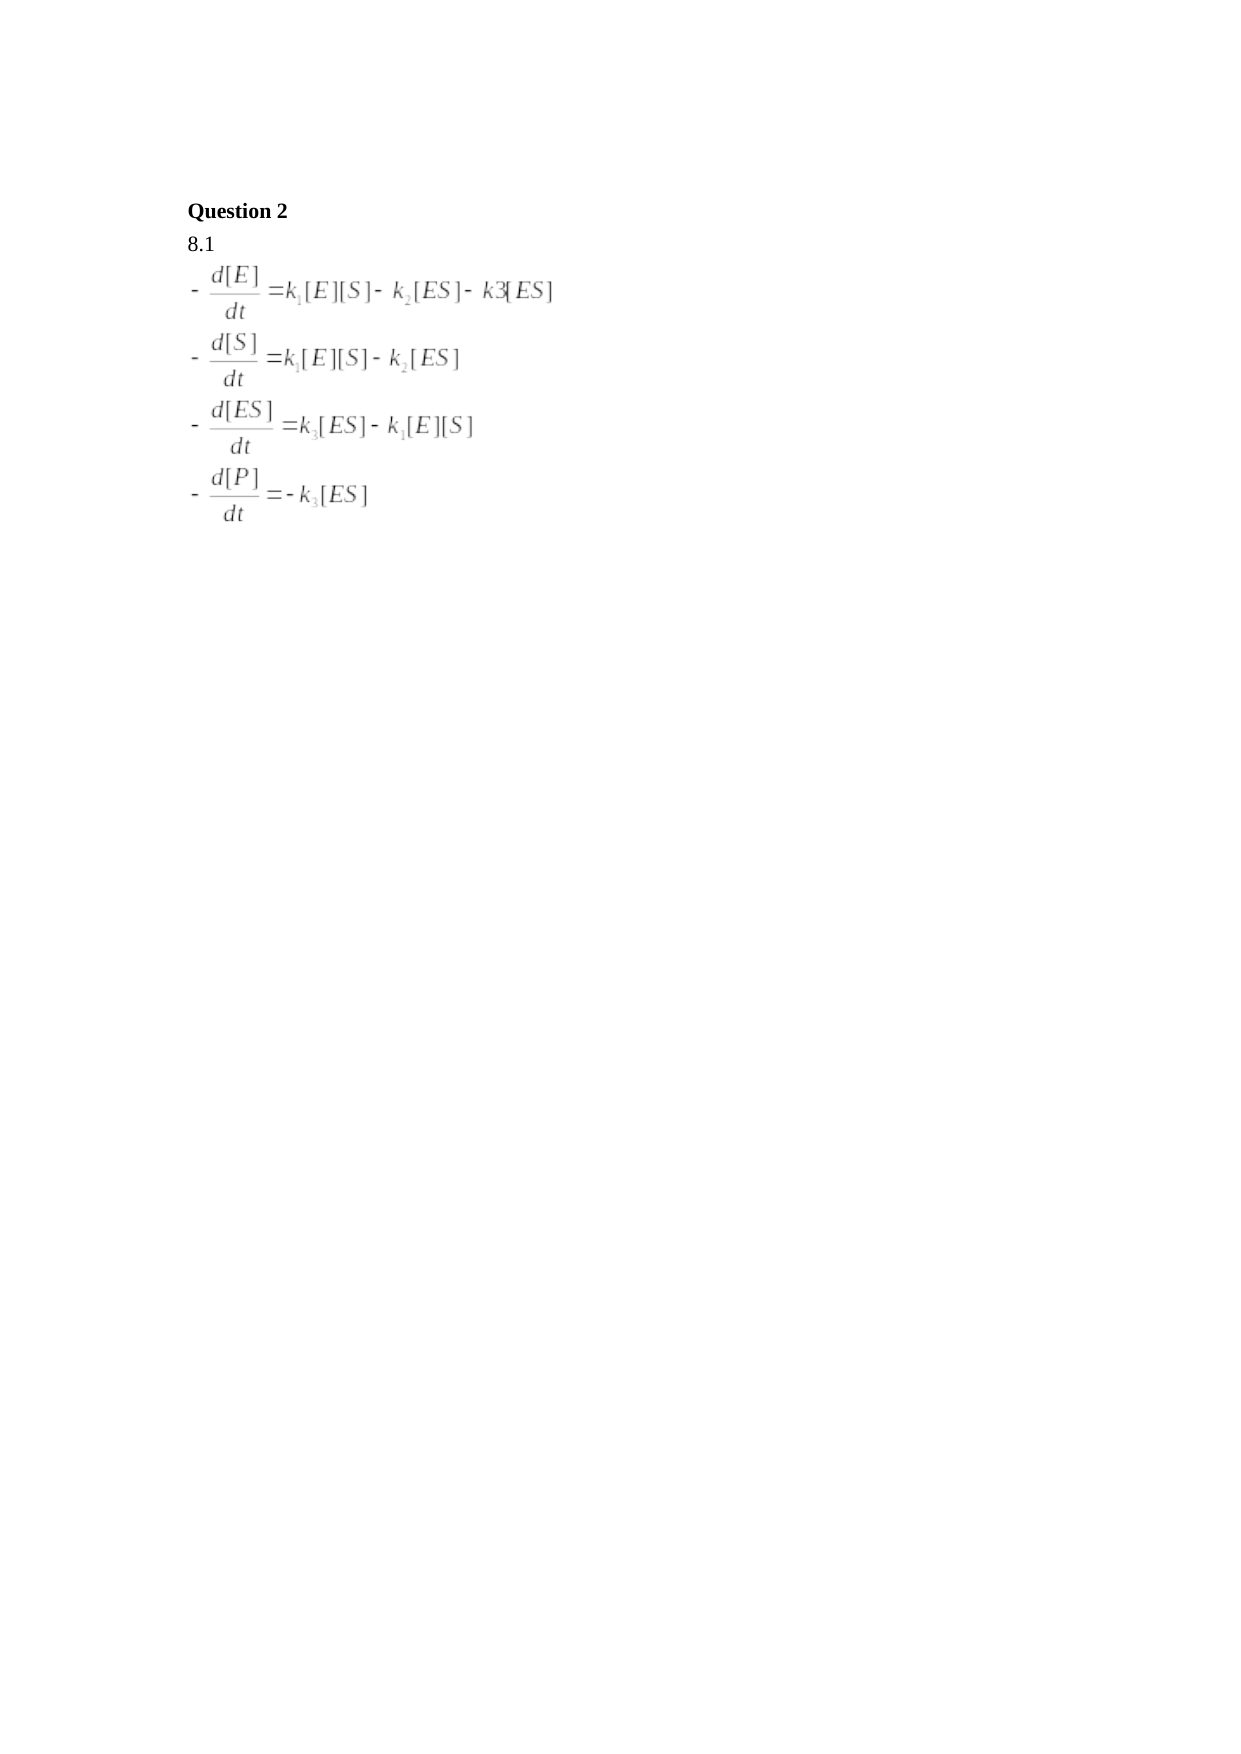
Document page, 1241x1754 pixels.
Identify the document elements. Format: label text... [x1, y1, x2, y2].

list 8.1 [187, 227, 1053, 259]
list Question 2 [187, 194, 1053, 227]
